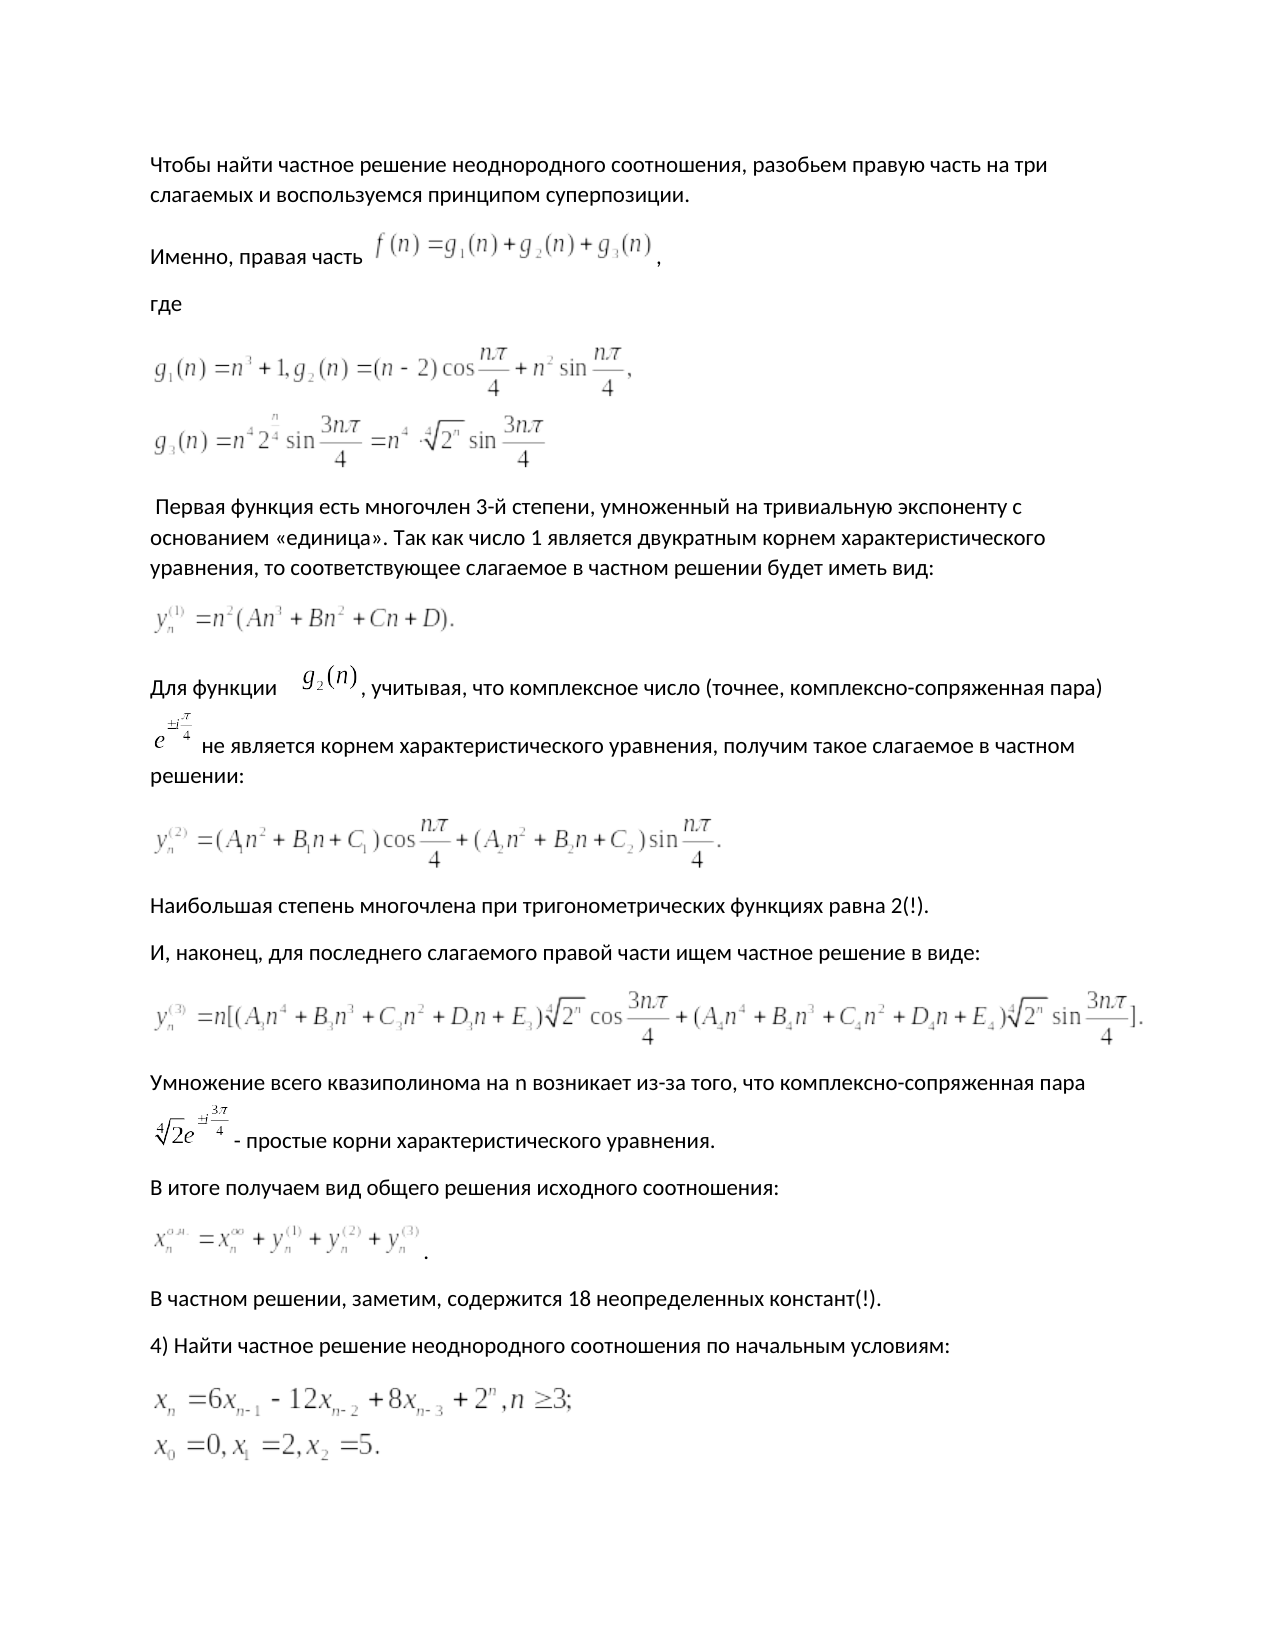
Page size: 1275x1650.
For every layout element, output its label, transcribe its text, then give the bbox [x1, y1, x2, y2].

text Умножение всего квазиполинома на n возникает из-за того, что комплексно-сопряженная пара - простые корни характеристического уравнения. [150, 1068, 1125, 1154]
text Наибольшая степень многочлена при тригонометрических функциях равна 2(!). [150, 891, 1125, 919]
text . [150, 1220, 1125, 1265]
text Чтобы найти частное решение неоднородного соотношения, разобьем правую часть на три слагаемых и воспользуемся принципом суперпозиции. [150, 150, 1125, 208]
text И, наконец, для последнего слагаемого правой части ищем частное решение в виде: [150, 938, 1125, 966]
text 4) Найти частное решение неоднородного соотношения по начальным условиям: [150, 1331, 1125, 1359]
text В частном решении, заметим, содержится 18 неопределенных констант(!). [150, 1284, 1125, 1312]
text Для функции , учитывая, что комплексное число (точнее, комплексно-сопряженная пара) не является корнем характеристического уравнения, получим такое слагаемое в частном решении: [150, 658, 1125, 789]
text В итоге получаем вид общего решения исходного соотношения: [150, 1173, 1125, 1201]
text Именно, правая часть , [150, 227, 1125, 270]
text Первая функция есть многочлен 3-й степени, умноженный на тривиальную экспоненту с основанием «единица». Так как число 1 является двукратным корнем характеристического уравнения, то соответствующее слагаемое в частном решении будет иметь вид: [150, 492, 1125, 581]
text где [150, 289, 1125, 317]
